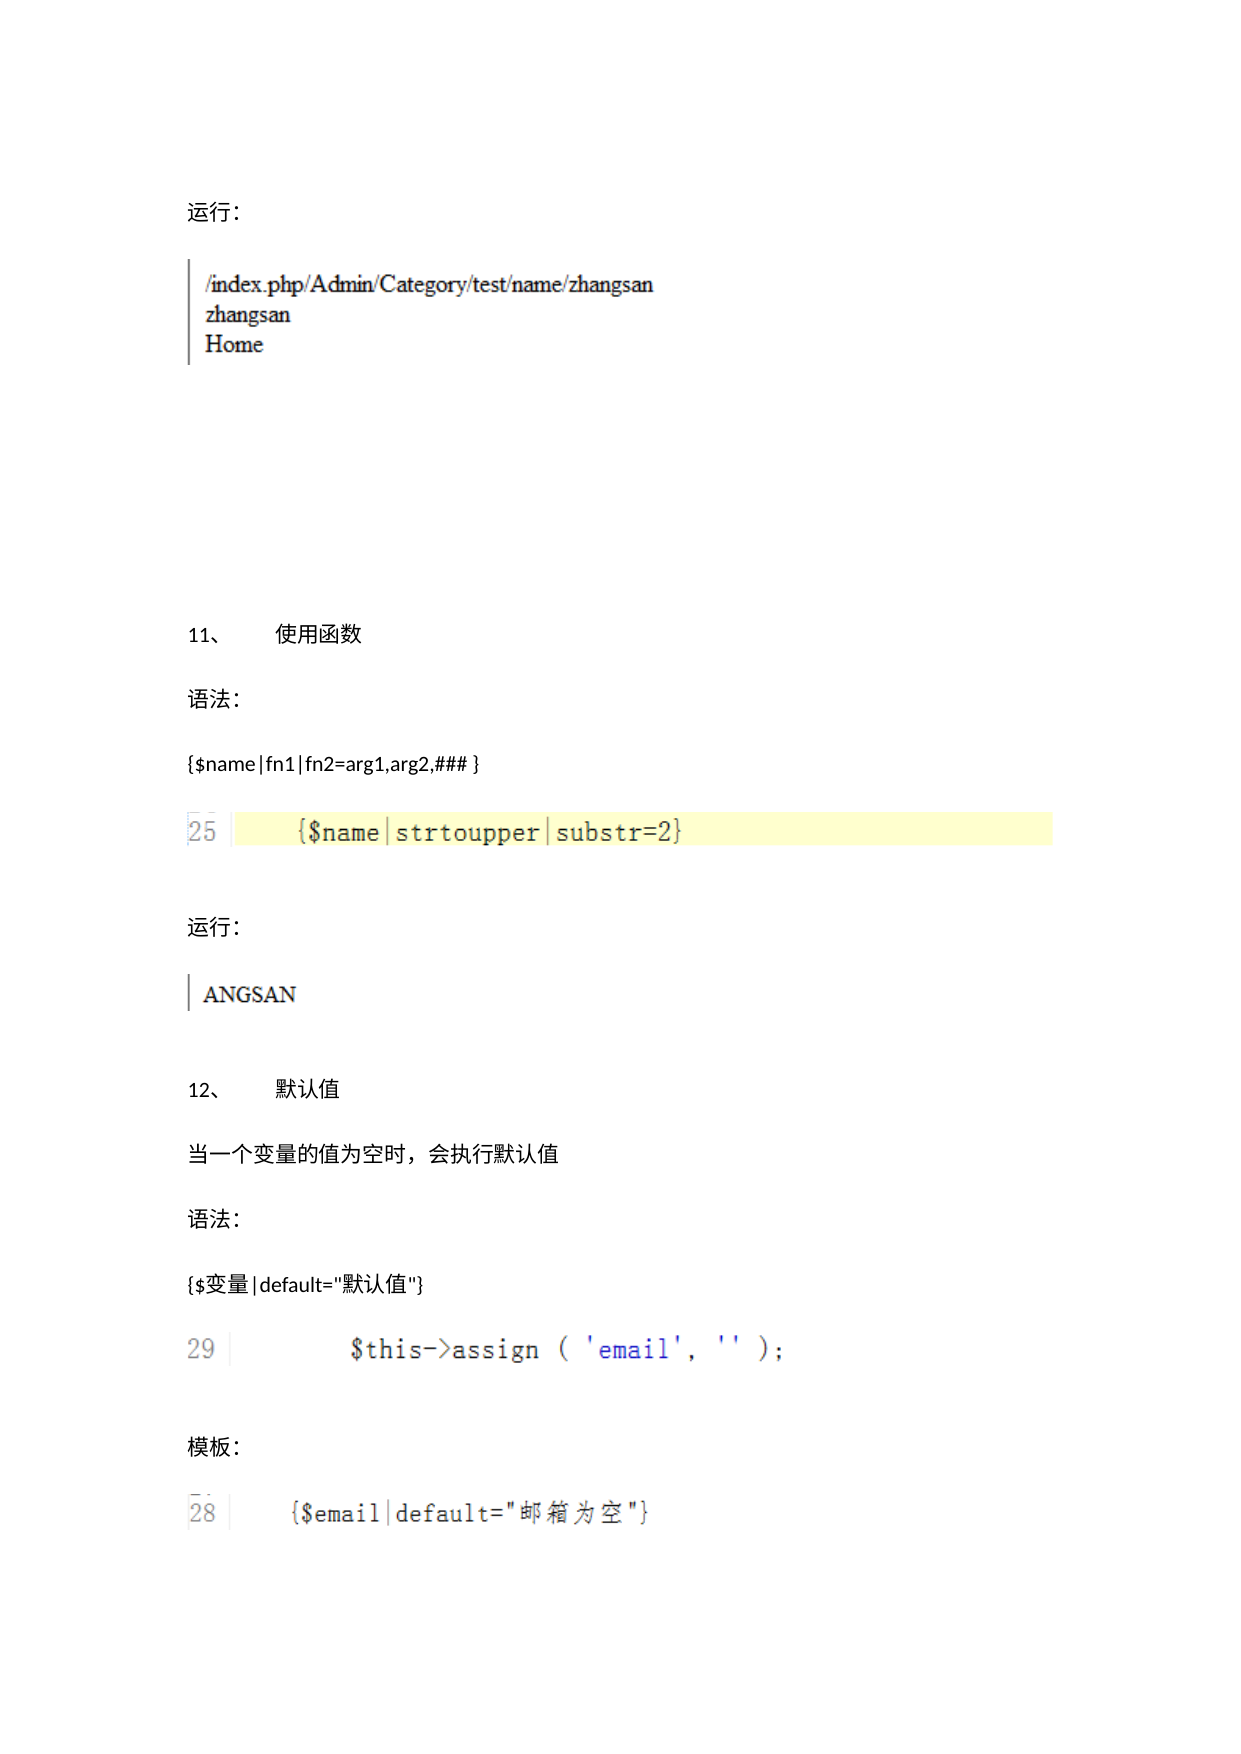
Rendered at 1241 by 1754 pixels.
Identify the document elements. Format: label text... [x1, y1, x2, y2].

picture [187, 259, 1027, 365]
picture [187, 1332, 937, 1366]
text {$变量|default="默认值"} [187, 1267, 1053, 1299]
picture [187, 1494, 954, 1530]
text 模板： [187, 1429, 1053, 1462]
picture [187, 812, 1053, 847]
text 运行： [187, 194, 1053, 227]
text 语法： [187, 1202, 1053, 1234]
picture [187, 974, 880, 1011]
text {$name|fn1|fn2=arg1,arg2,### } [187, 747, 1053, 779]
text 运行： [187, 909, 1053, 942]
list 默认值 [187, 1072, 1053, 1104]
list 使用函数 [187, 617, 1053, 649]
text 语法： [187, 682, 1053, 714]
text 当一个变量的值为空时，会执行默认值 [187, 1137, 1053, 1169]
